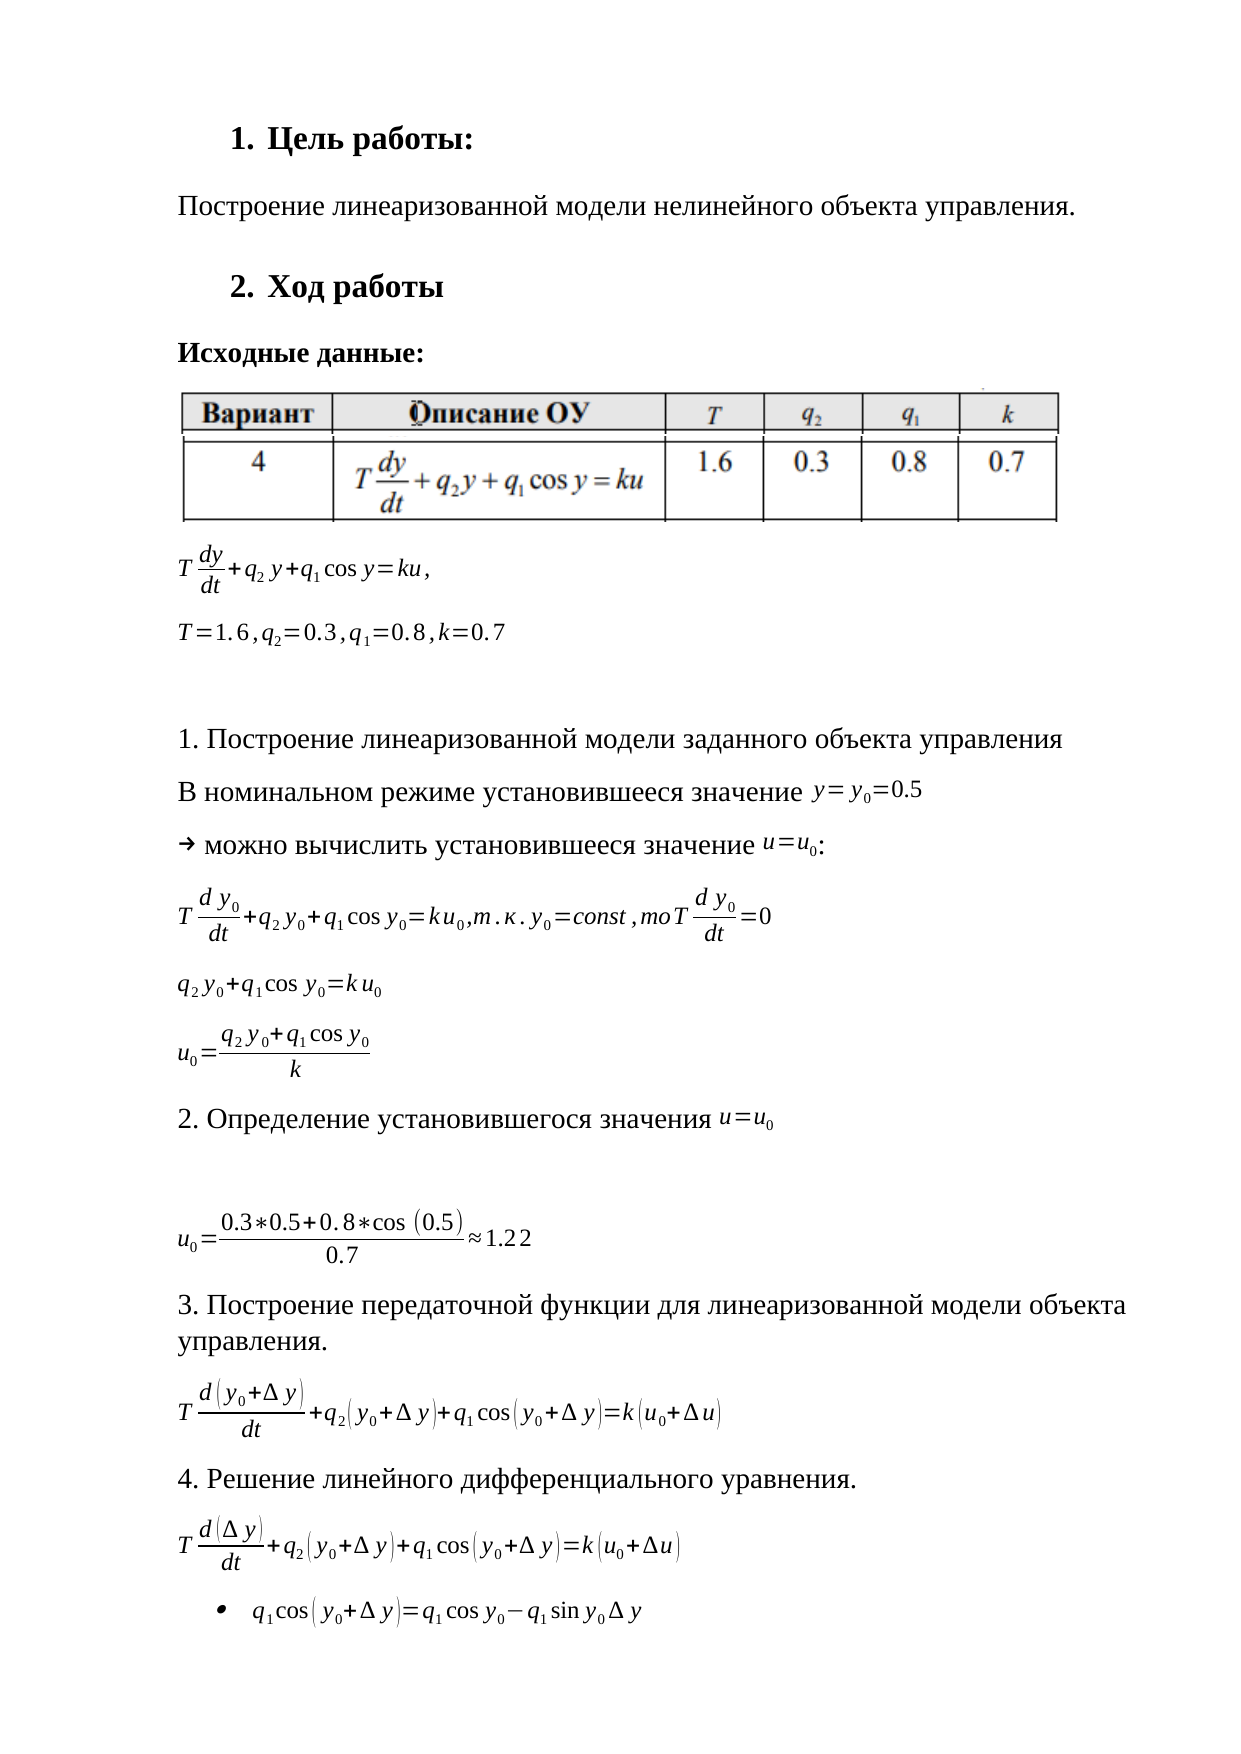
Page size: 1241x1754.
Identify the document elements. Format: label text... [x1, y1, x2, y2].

text 3. Построение передаточной функции для линеаризованной модели объекта управления. [177, 1287, 1152, 1357]
text 1. Построение линеаризованной модели заданного объекта управления [177, 721, 1152, 755]
text Построение линеаризованной модели нелинейного объекта управления. [177, 188, 1167, 252]
text Исходные данные: [177, 336, 1152, 369]
text 2. Определение установившегося значения [177, 1102, 1152, 1135]
text 4. Решение линейного дифференциального уравнения. [177, 1461, 1152, 1495]
text можно вычислить установившееся значение : [177, 827, 1152, 860]
text В номинальном режиме установившееся значение [177, 774, 1152, 808]
picture [177, 436, 1059, 522]
picture [177, 388, 1063, 434]
list Ход работы [229, 267, 1152, 305]
list Цель работы: [229, 118, 1152, 156]
